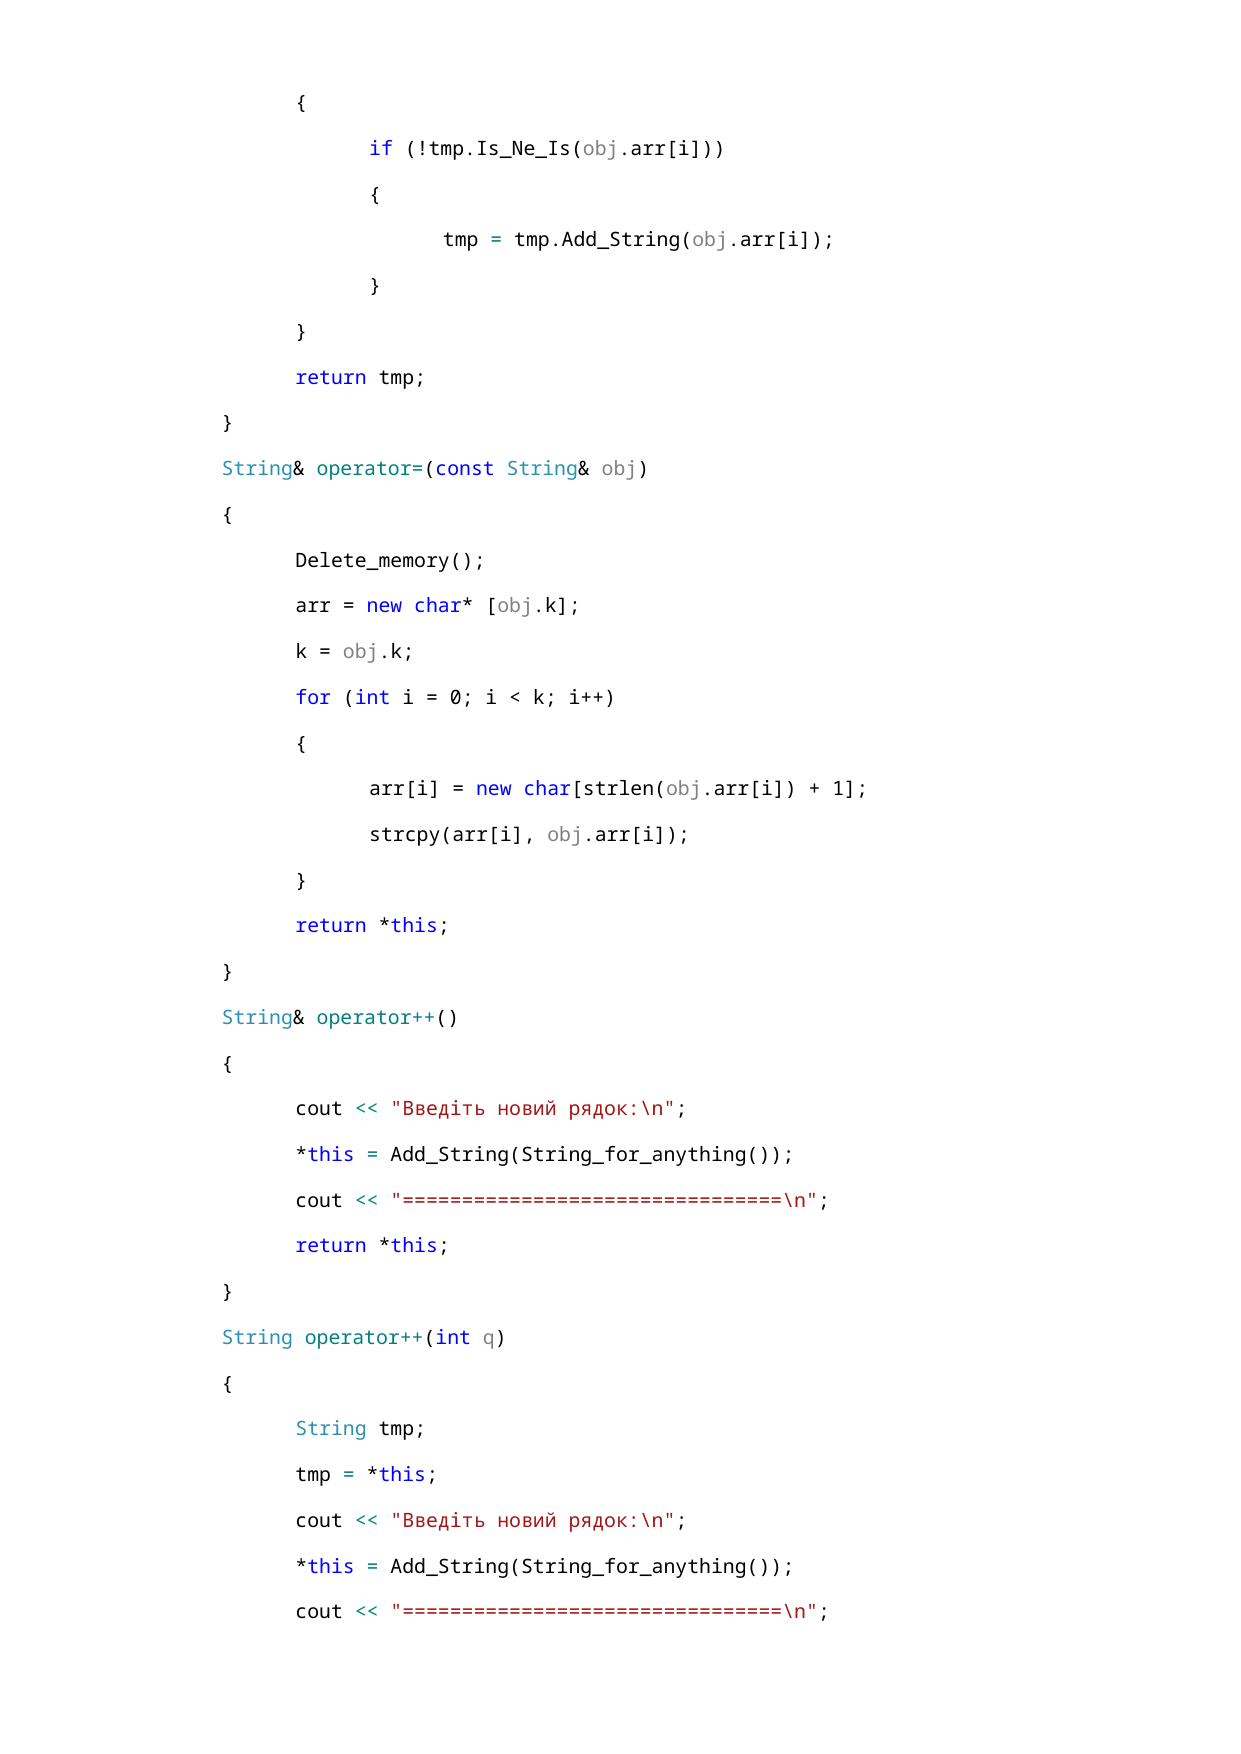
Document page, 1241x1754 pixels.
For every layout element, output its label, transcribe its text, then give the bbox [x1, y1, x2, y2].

text cout << "================================\n"; [148, 1186, 1152, 1213]
text tmp = *this; [148, 1460, 1152, 1487]
text } [148, 271, 1152, 298]
text } [148, 866, 1152, 893]
text { [148, 1049, 1152, 1076]
text { [148, 500, 1152, 527]
text tmp = tmp.Add_String(obj.arr[i]); [148, 226, 1152, 253]
text { [148, 180, 1152, 207]
text } [148, 957, 1152, 984]
text return *this; [148, 912, 1152, 939]
text } [148, 409, 1152, 436]
text { [148, 88, 1152, 116]
text *this = Add_String(String_for_anything()); [148, 1552, 1152, 1579]
text cout << "Введіть новий рядок:\n"; [148, 1094, 1152, 1122]
text Delete_memory(); [148, 546, 1152, 573]
text *this = Add_String(String_for_anything()); [148, 1140, 1152, 1167]
text arr = new char* [obj.k]; [148, 592, 1152, 618]
text return *this; [148, 1232, 1152, 1259]
text for (int i = 0; i < k; i++) [148, 683, 1152, 710]
text cout << "Введіть новий рядок:\n"; [148, 1506, 1152, 1533]
text String operator++(int q) [148, 1323, 1152, 1350]
text arr[i] = new char[strlen(obj.arr[i]) + 1]; [148, 774, 1152, 801]
text String& operator++() [148, 1003, 1152, 1030]
text String tmp; [148, 1415, 1152, 1442]
text String& operator=(const String& obj) [148, 454, 1152, 481]
text } [148, 1277, 1152, 1304]
text { [148, 1369, 1152, 1396]
text if (!tmp.Is_Ne_Is(obj.arr[i])) [148, 134, 1152, 161]
text { [148, 729, 1152, 756]
text } [148, 317, 1152, 344]
text cout << "================================\n"; [148, 1598, 1152, 1624]
text k = obj.k; [148, 637, 1152, 664]
text return tmp; [148, 363, 1152, 390]
text strcpy(arr[i], obj.arr[i]); [148, 820, 1152, 847]
